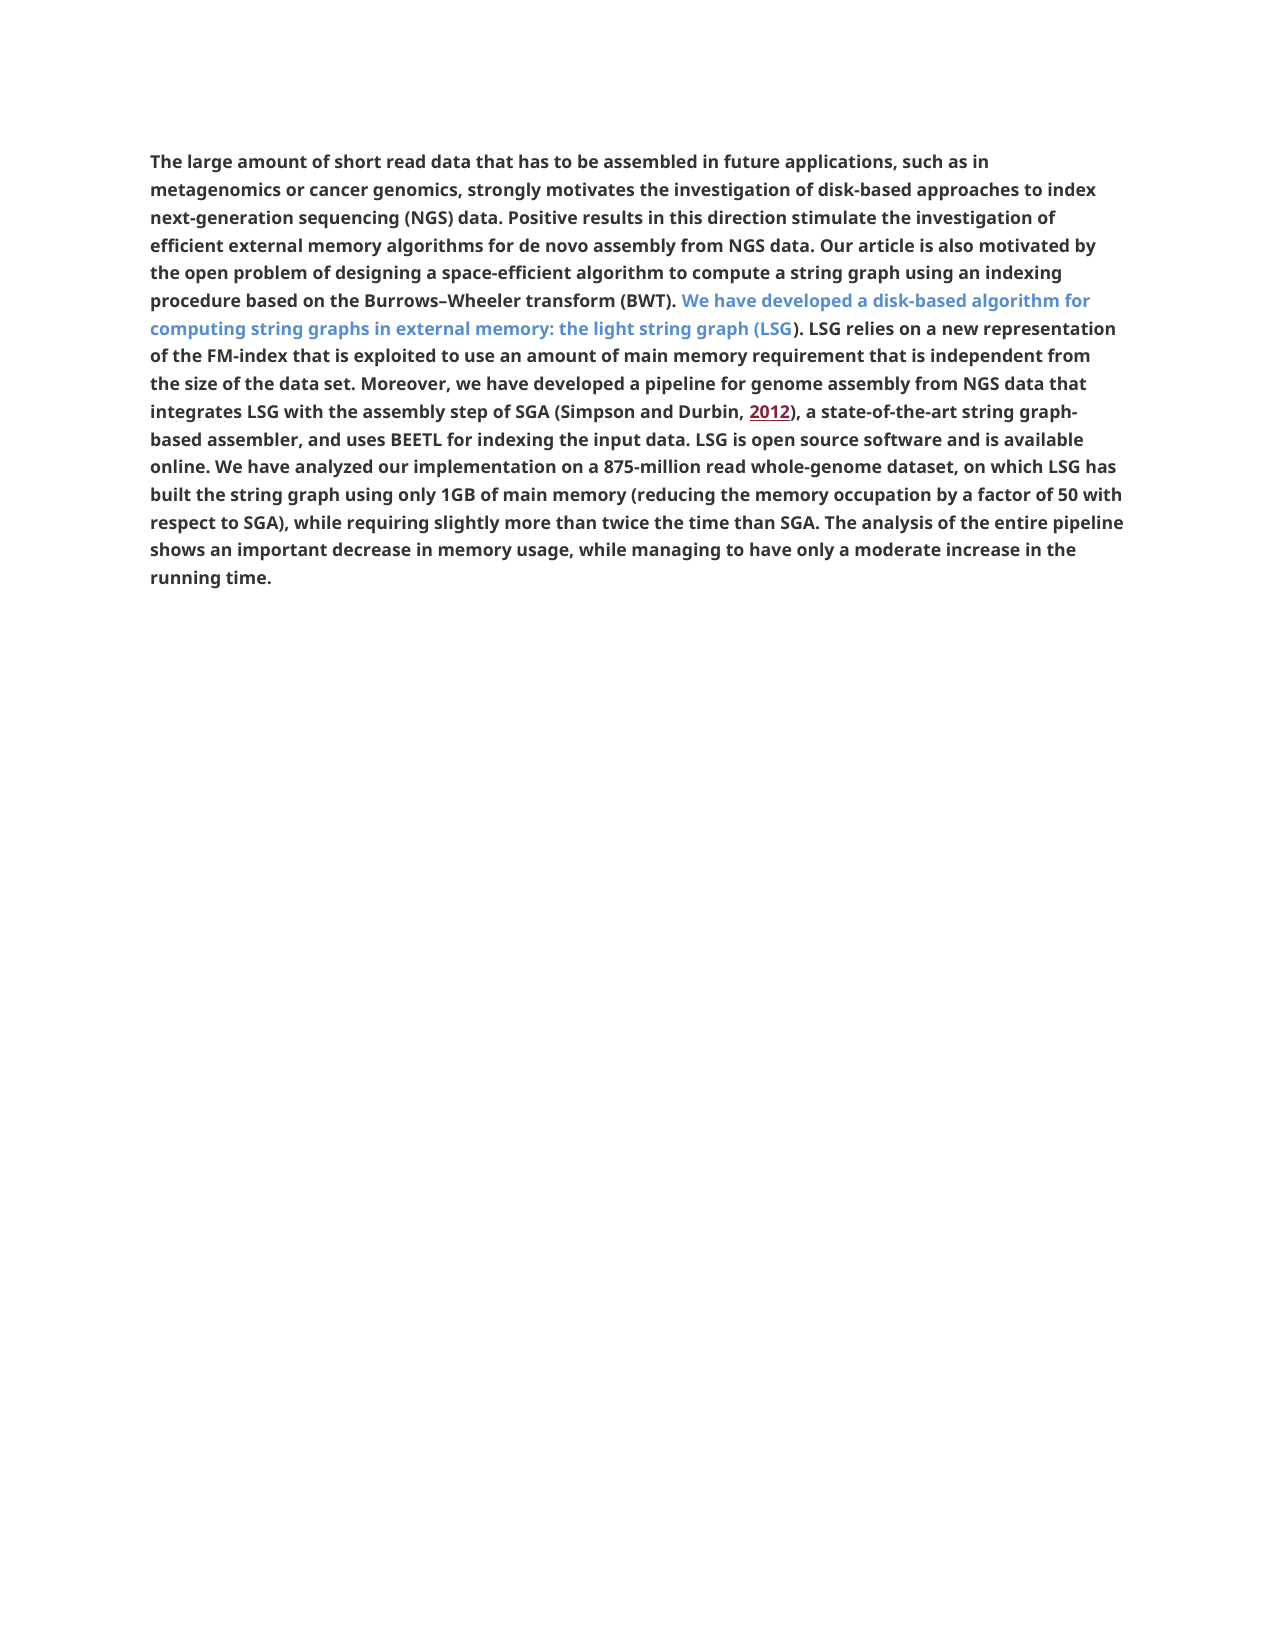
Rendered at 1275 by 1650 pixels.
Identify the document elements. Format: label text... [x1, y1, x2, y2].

text The large amount of short read data that has to be assembled in future applications, such as in metagenomics or cancer genomics, strongly motivates the investigation of disk-based approaches to index next-generation sequencing (NGS) data. Positive results in this direction stimulate the investigation of efficient external memory algorithms for de novo assembly from NGS data. Our article is also motivated by the open problem of designing a space-efficient algorithm to compute a string graph using an indexing procedure based on the Burrows–Wheeler transform (BWT). We have developed a disk-based algorithm for computing string graphs in external memory: the light string graph (LSG). LSG relies on a new representation of the FM-index that is exploited to use an amount of main memory requirement that is independent from the size of the data set. Moreover, we have developed a pipeline for genome assembly from NGS data that integrates LSG with the assembly step of SGA (Simpson and Durbin, 2012), a state-of-the-art string graph-based assembler, and uses BEETL for indexing the input data. LSG is open source software and is available online. We have analyzed our implementation on a 875-million read whole-genome dataset, on which LSG has built the string graph using only 1GB of main memory (reducing the memory occupation by a factor of 50 with respect to SGA), while requiring slightly more than twice the time than SGA. The analysis of the entire pipeline shows an important decrease in memory usage, while managing to have only a moderate increase in the running time. [150, 150, 1125, 590]
